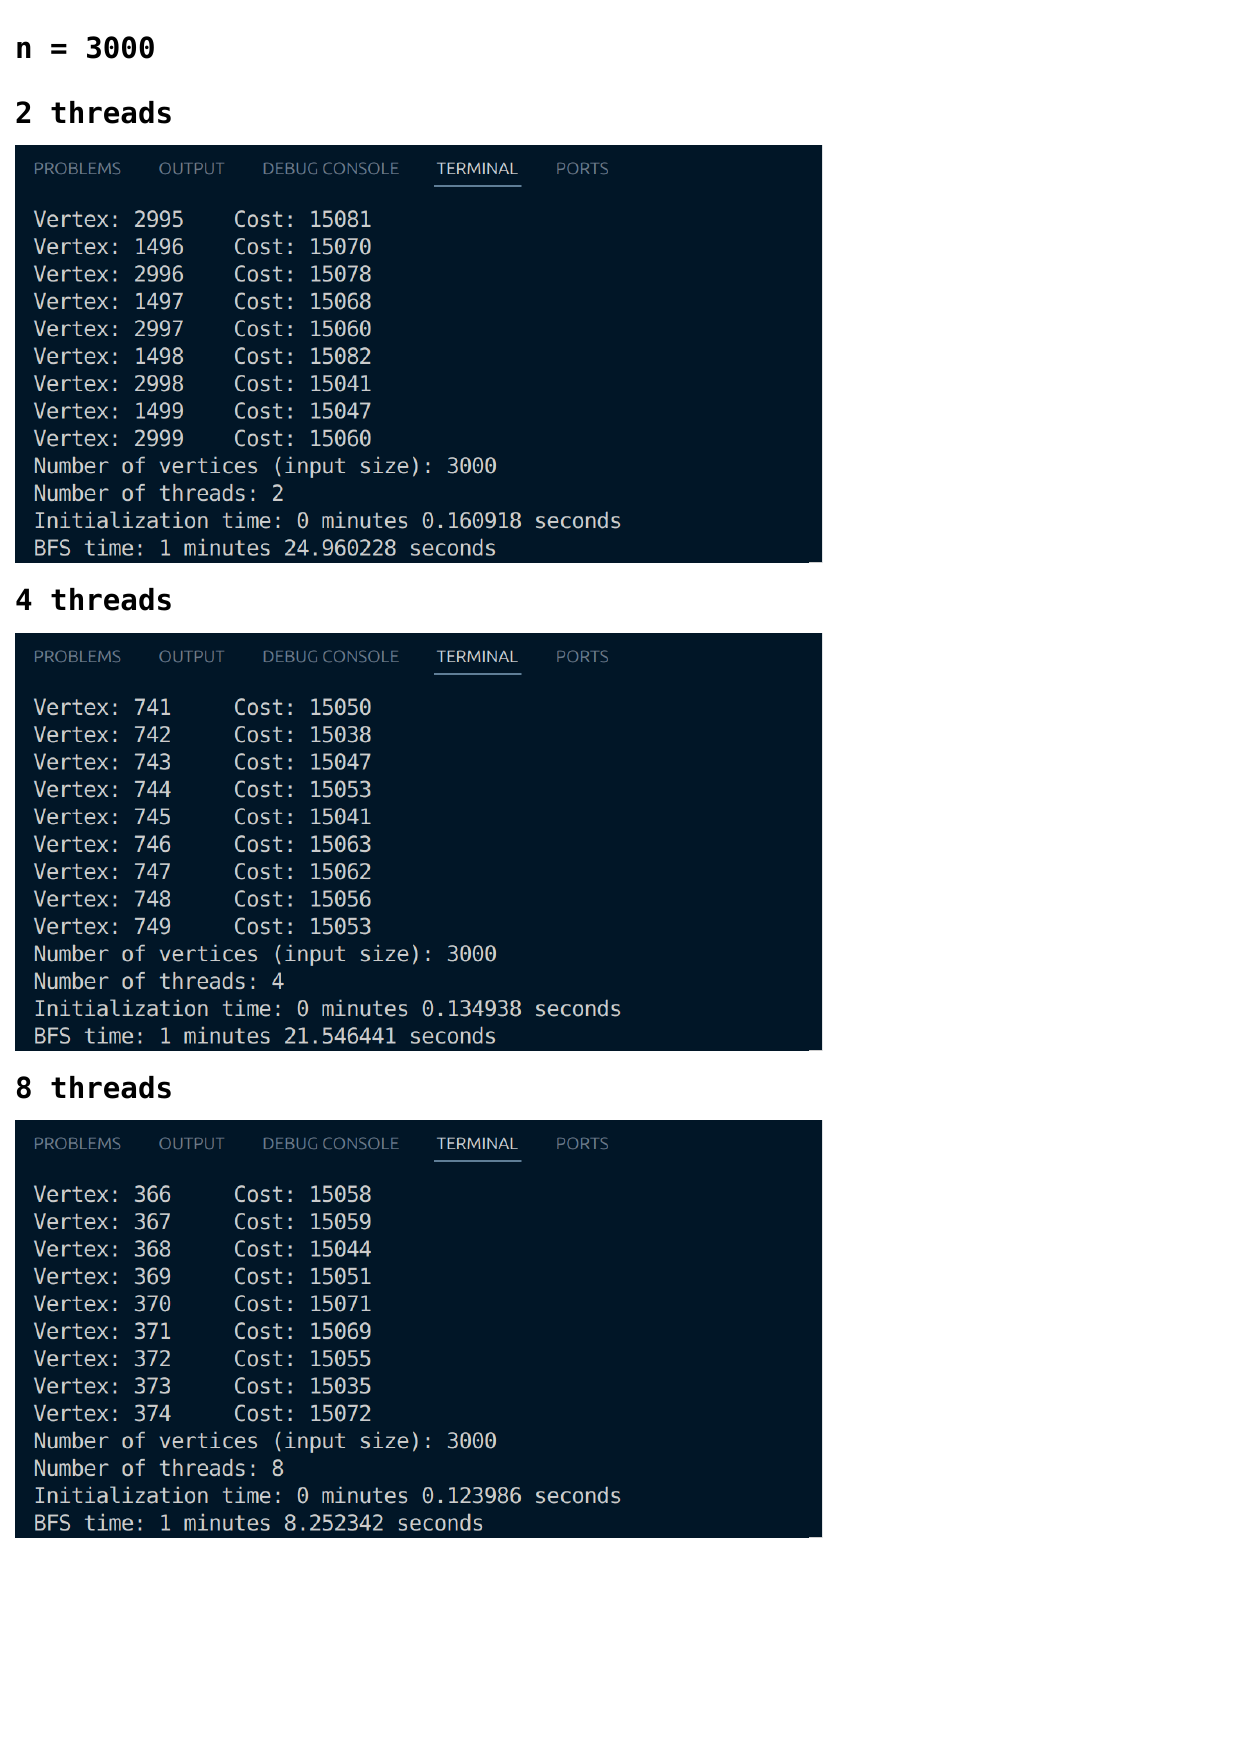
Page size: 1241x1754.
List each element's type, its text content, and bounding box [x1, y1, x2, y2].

list 4 threads [15, 568, 1225, 633]
picture [15, 145, 823, 563]
list n = 3000 [15, 16, 1225, 81]
picture [15, 1120, 823, 1538]
picture [15, 633, 823, 1051]
list 8 threads [15, 1056, 1225, 1121]
list 2 threads [15, 81, 1225, 146]
